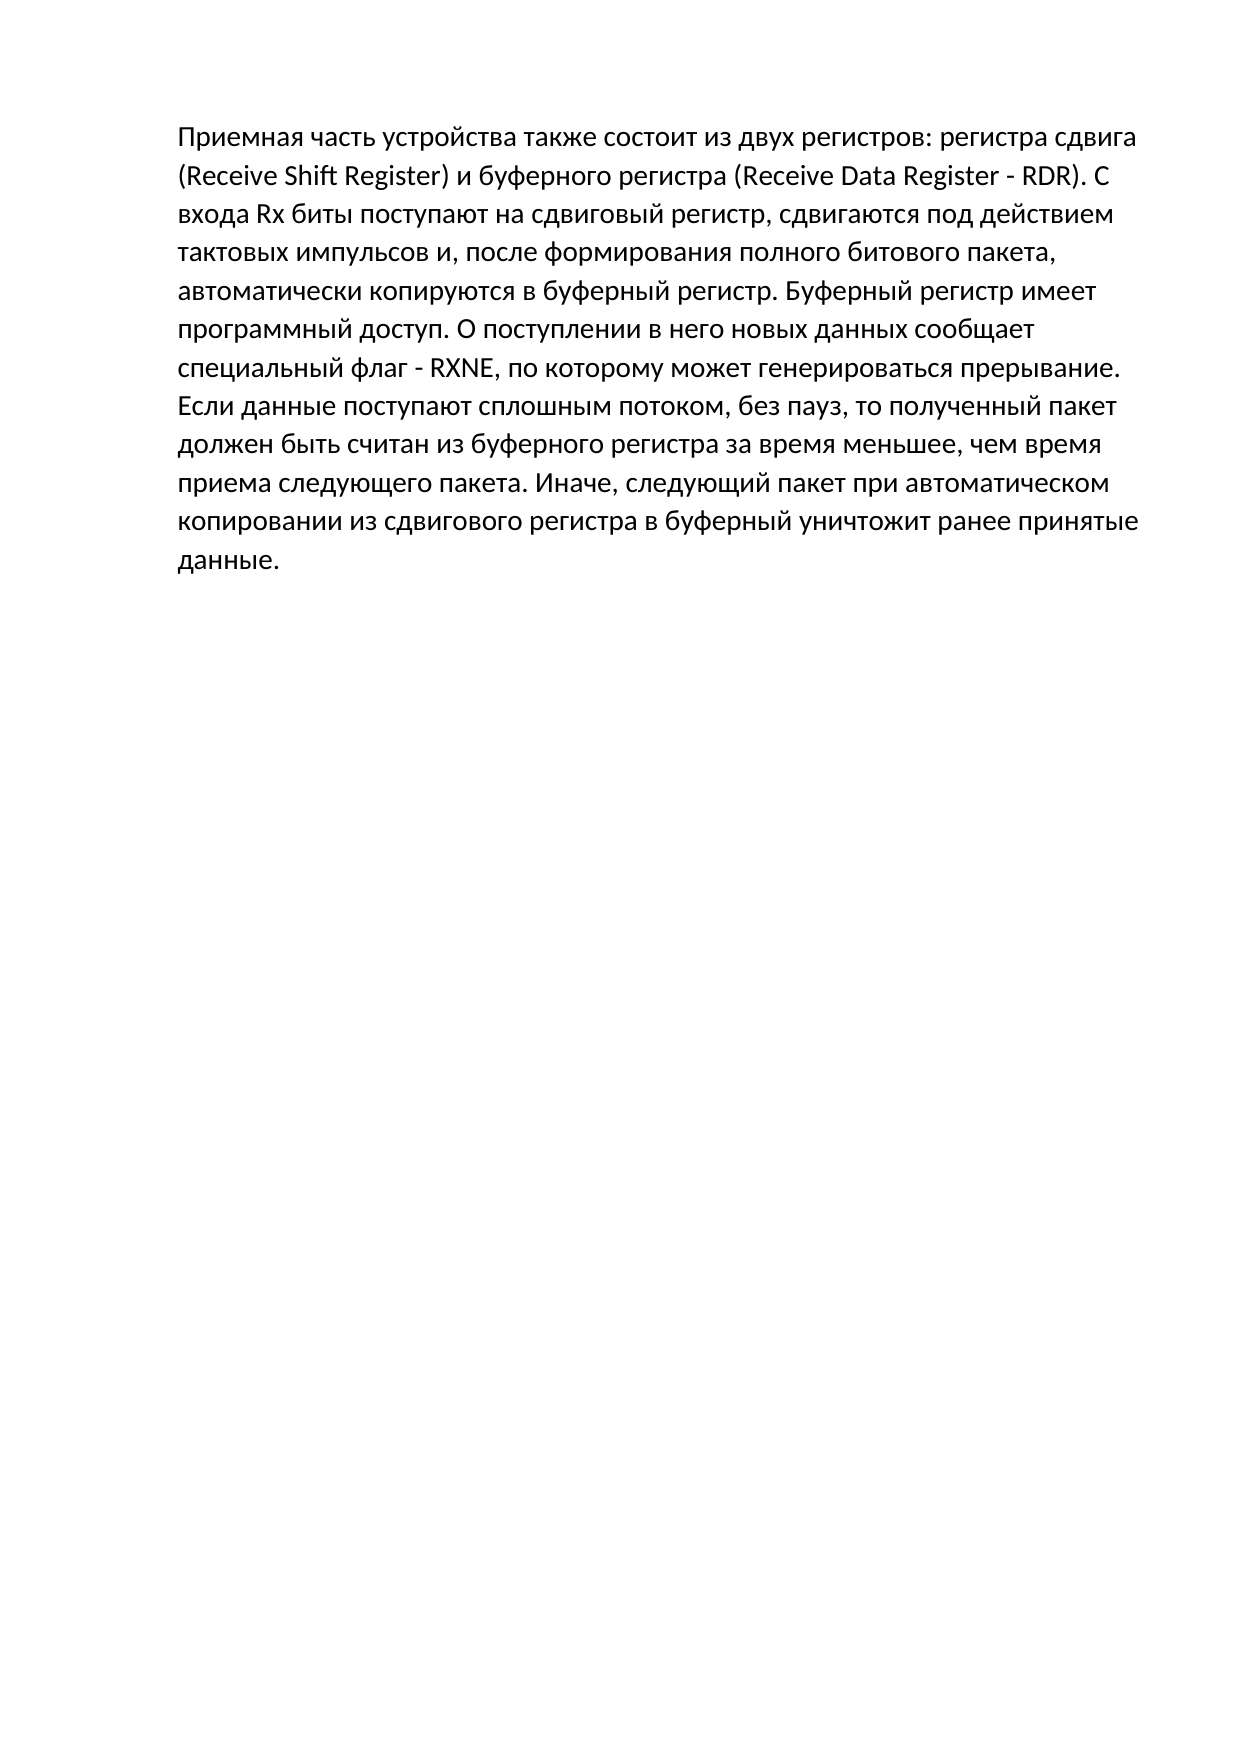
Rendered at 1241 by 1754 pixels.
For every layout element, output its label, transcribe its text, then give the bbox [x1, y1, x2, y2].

text Приемная часть устройства также состоит из двух регистров: регистра сдвига (Receive Shift Register) и буферного регистра (Receive Data Register - RDR). С входа Rx биты поступают на сдвиговый регистр, сдвигаются под действием тактовых импульсов и, после формирования полного битового пакета, автоматически копируются в буферный регистр. Буферный регистр имеет программный доступ. О поступлении в него новых данных сообщает специальный флаг - RXNE, по которому может генерироваться прерывание. Если данные поступают сплошным потоком, без пауз, то полученный пакет должен быть считан из буферного регистра за время меньшее, чем время приема следующего пакета. Иначе, следующий пакет при автоматическом копировании из сдвигового регистра в буферный уничтожит ранее принятые данные. [177, 118, 1152, 577]
